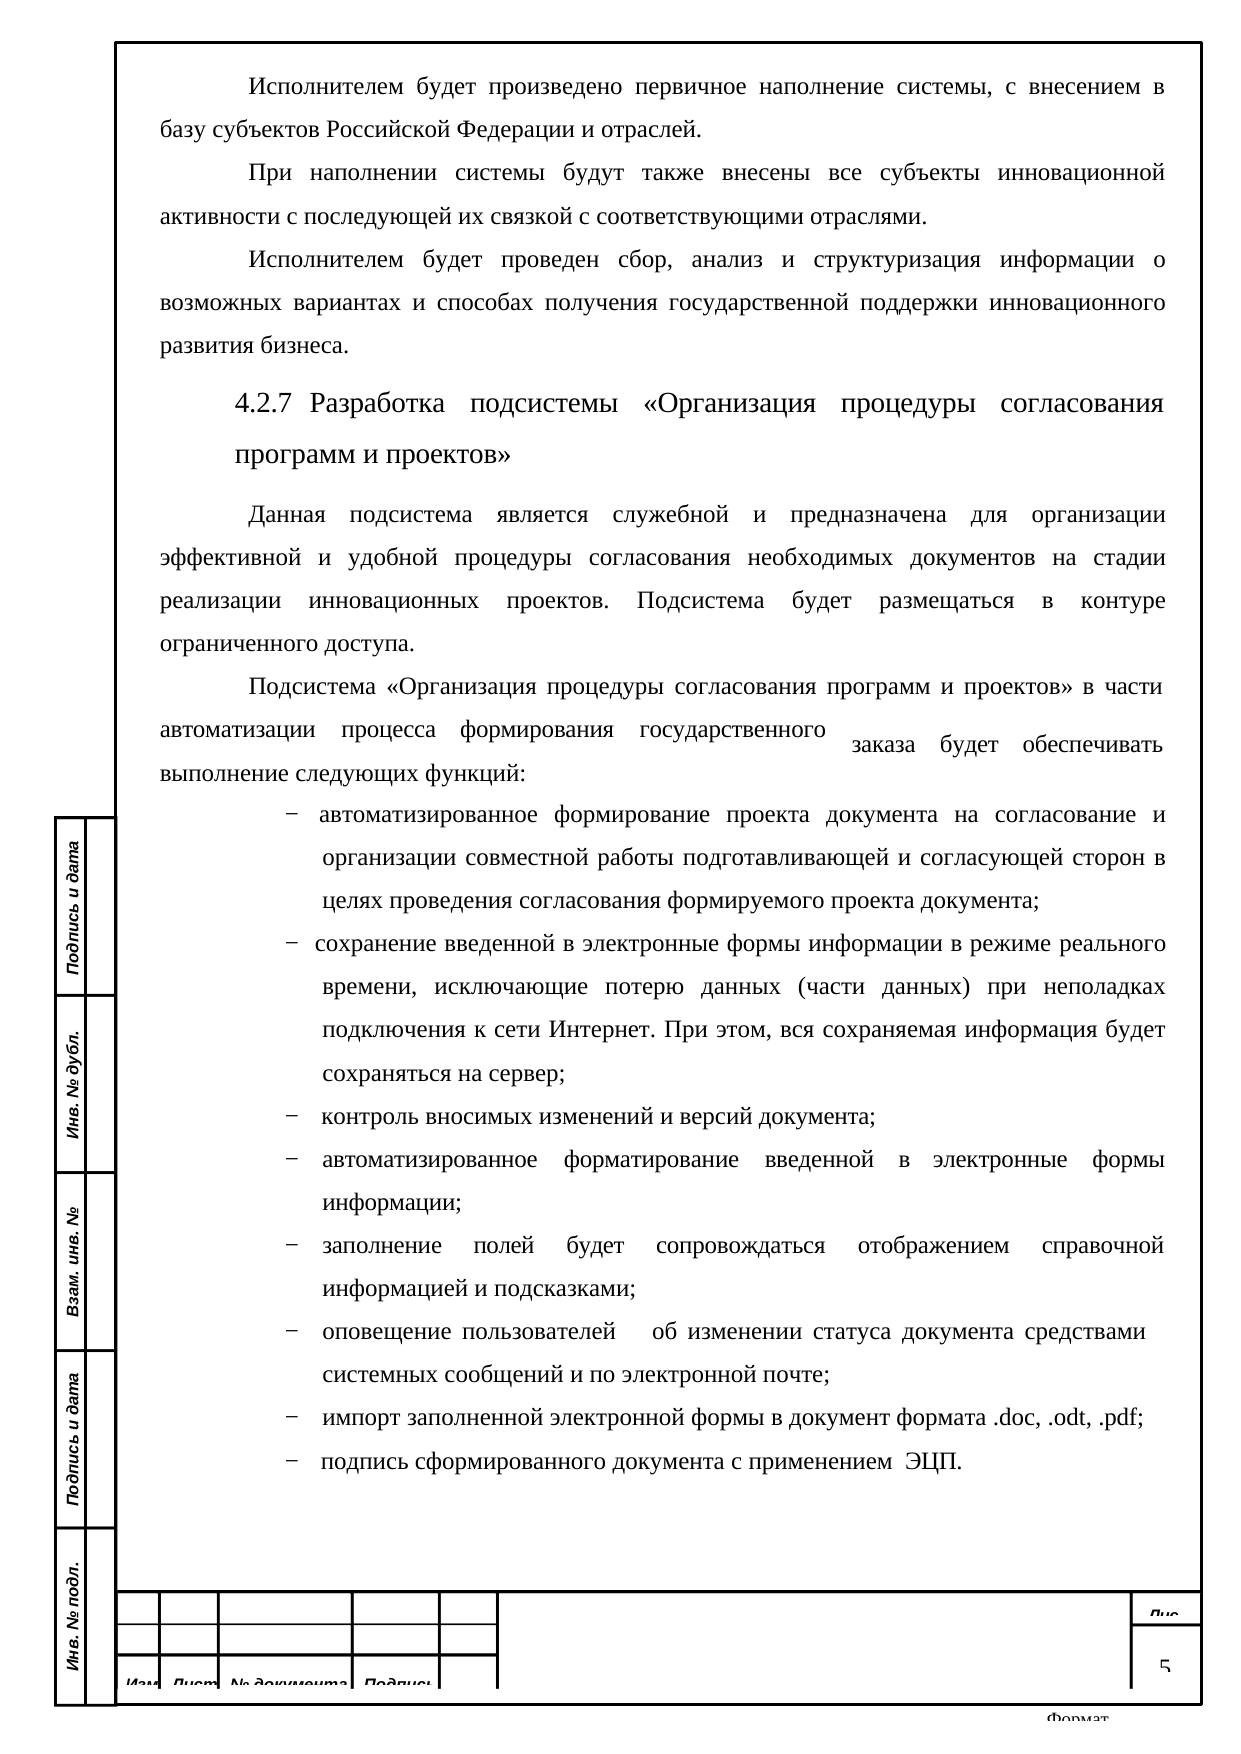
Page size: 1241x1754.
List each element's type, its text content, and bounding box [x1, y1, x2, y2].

text Подсистема «Организация процедуры согласования программ и проектов» в части [248, 671, 1211, 700]
text При наполнении системы будут также внесены все субъекты инновационной активности с последующей их связкой с соответствующими отраслями. [159, 157, 1166, 229]
text − контроль вносимых изменений и версий документа; [284, 1101, 1211, 1129]
text Исполнителем будет произведено первичное наполнение системы, с внесением в базу субъектов Российской Федерации и отраслей. [159, 71, 1166, 143]
text − оповещение пользователей об изменении статуса документа средствами системных сообщений и по электронной почте; [284, 1316, 1165, 1388]
text − автоматизированное форматирование введенной в электронные формы информации; [284, 1144, 1166, 1216]
text − автоматизированное формирование проекта документа на согласование и организации совместной работы подготавливающей и согласующей сторон в целях проведения согласования формируемого проекта документа; [284, 799, 1167, 914]
text программ и проектов» [234, 436, 1211, 469]
text − сохранение введенной в электронные формы информации в режиме реального времени, исключающие потерю данных (части данных) при неполадках подключения к сети Интернет. При этом, вся сохраняемая информация будет сохраняться на сервер; [284, 928, 1166, 1086]
list Разработка подсистемы «Организация процедуры согласования [234, 386, 1211, 419]
text − импорт заполненной электронной формы в документ формата .doc, .odt, .pdf; [284, 1403, 1211, 1431]
text − заполнение полей будет сопровождаться отображением справочной информацией и подсказками; [284, 1230, 1166, 1302]
text − подпись сформированного документа с применением ЭЦП. [284, 1446, 1211, 1474]
text Данная подсистема является служебной и предназначена для организации эффективной и удобной процедуры согласования необходимых документов на стадии реализации инновационных проектов. Подсистема будет размещаться в контуре ограниченного доступа. [159, 499, 1167, 657]
text заказа будет обеспечивать [851, 729, 1211, 758]
text Исполнителем будет проведен сбор, анализ и структуризация информации о возможных вариантах и способах получения государственной поддержки инновационного развития бизнеса. [159, 244, 1167, 359]
text автоматизации процесса формирования государственного выполнение следующих функций: [159, 714, 828, 786]
picture [50, 816, 1201, 1710]
